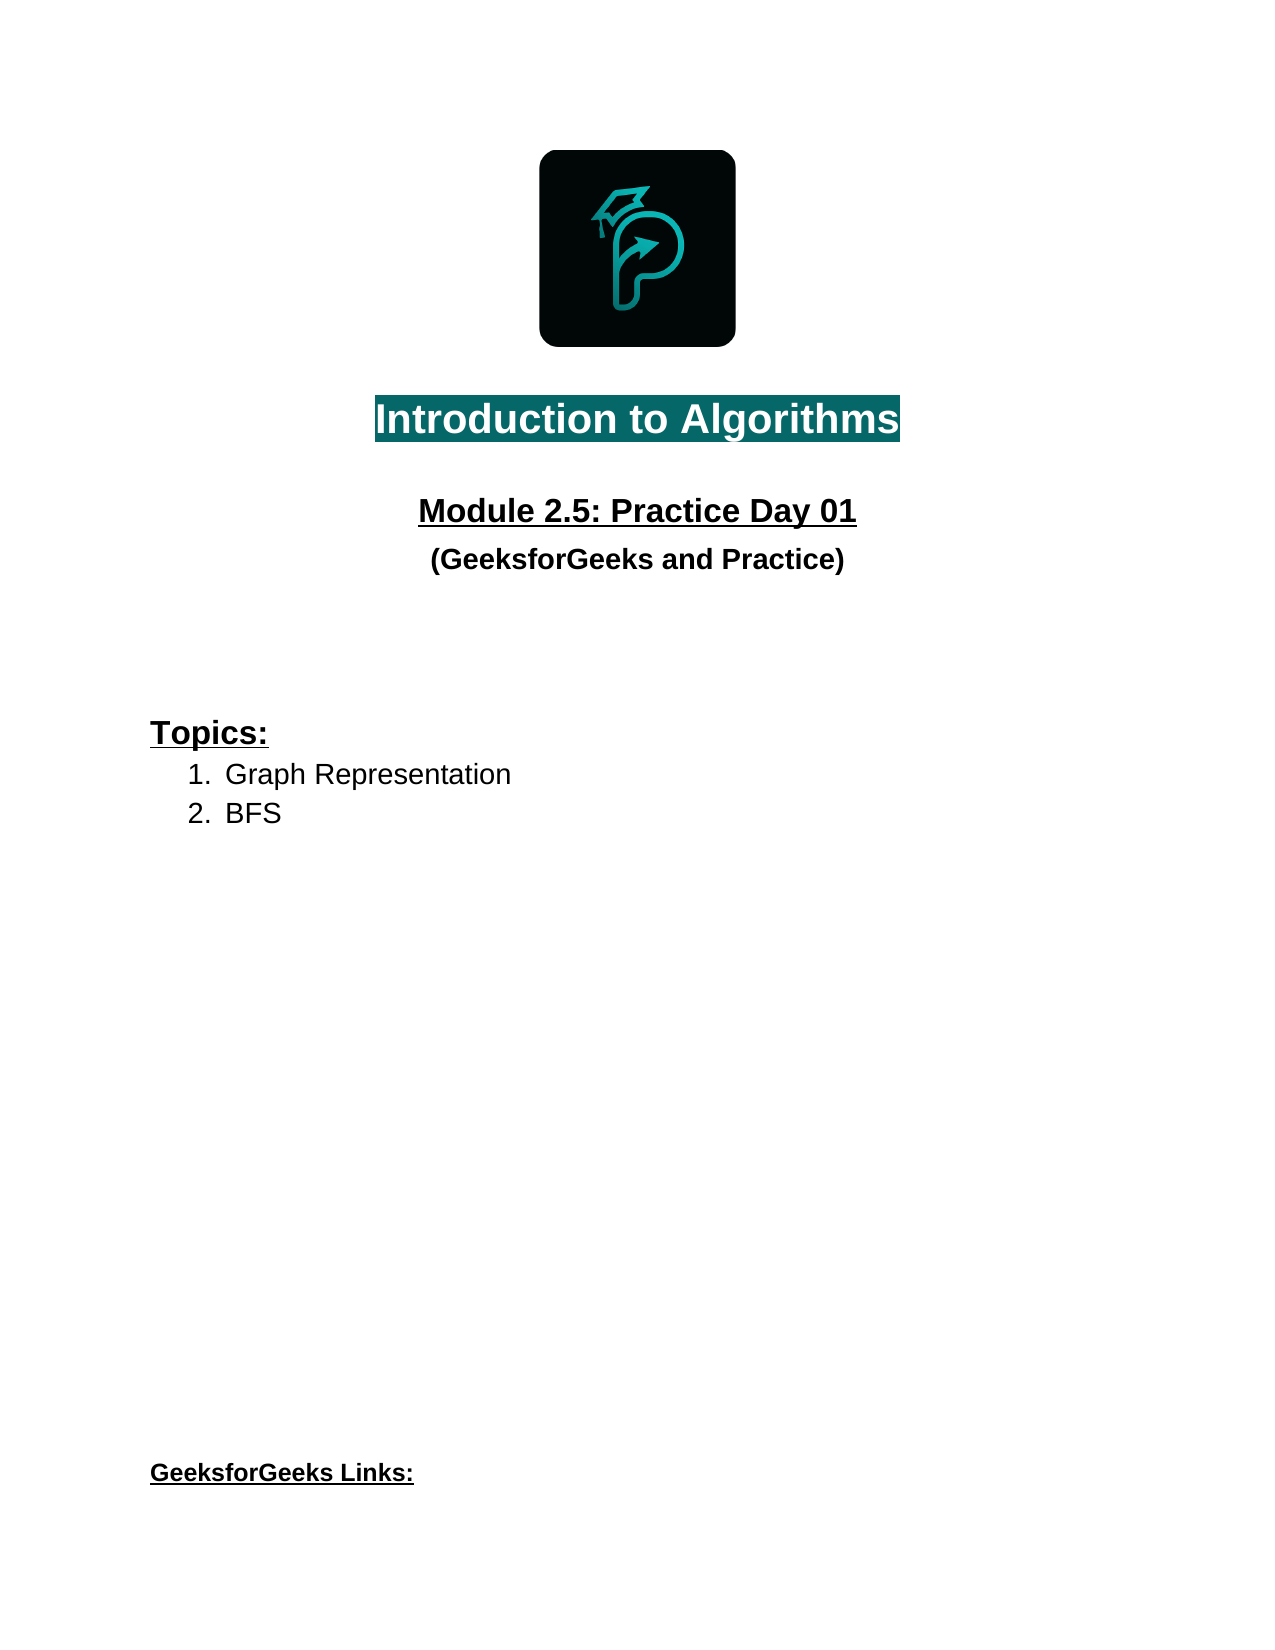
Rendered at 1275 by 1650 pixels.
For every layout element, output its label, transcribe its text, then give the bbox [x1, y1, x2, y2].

list BFS [187, 796, 1125, 829]
list Graph Representation [187, 757, 1125, 791]
text Introduction to Algorithms [150, 394, 1125, 442]
subtitle Module 2.5: Practice Day 01 [150, 491, 1125, 530]
picture [539, 150, 736, 347]
text (GeeksforGeeks and Practice) [150, 542, 1125, 576]
text Topics: [150, 713, 1125, 752]
text GeeksforGeeks Links: [150, 1458, 1125, 1487]
